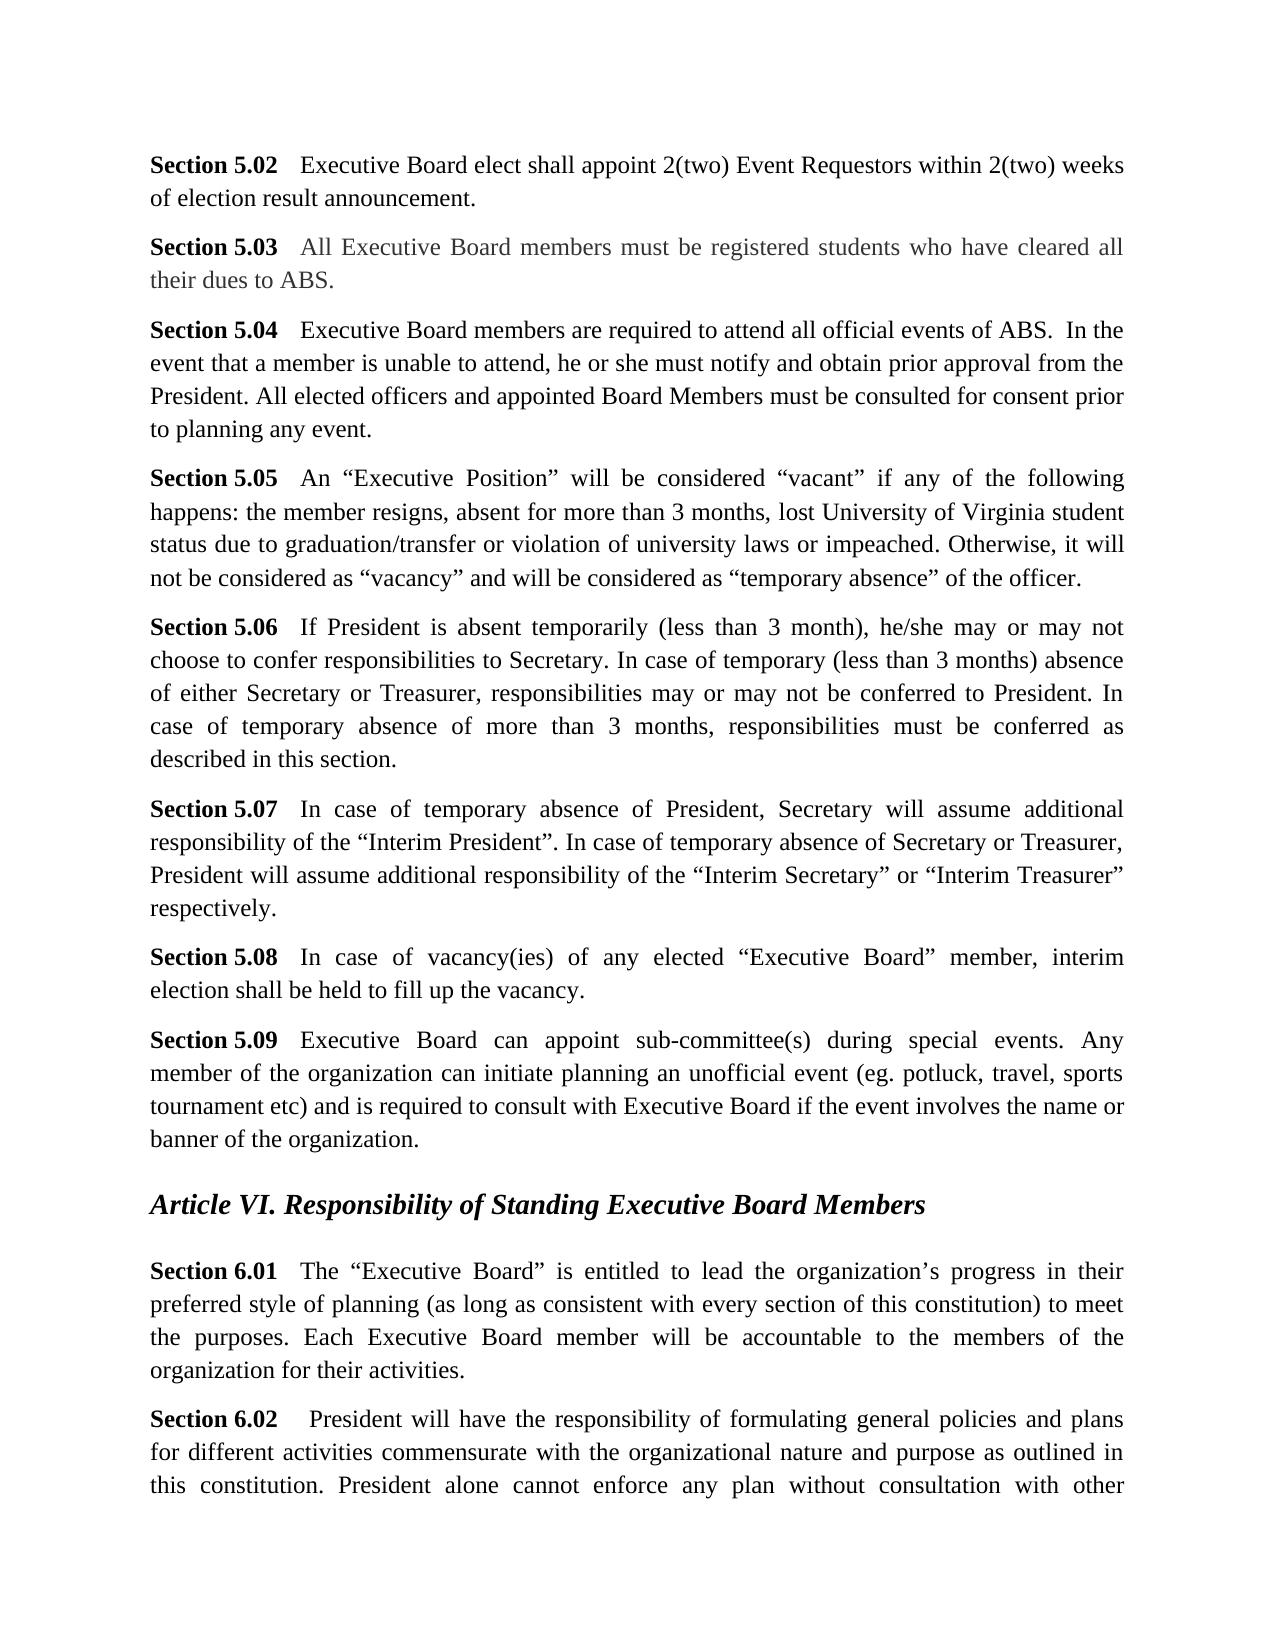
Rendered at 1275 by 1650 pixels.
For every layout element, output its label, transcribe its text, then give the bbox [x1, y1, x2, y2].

text Article VI. Responsibility of Standing Executive Board Members [150, 1187, 1125, 1221]
text Section 5.06 If President is absent temporarily (less than 3 month), he/she may or may not choose to confer responsibilities to Secretary. In case of temporary (less than 3 months) absence of either Secretary or Treasurer, responsibilities may or may not be conferred to President. In case of temporary absence of more than 3 months, responsibilities must be conferred as described in this section. [150, 612, 1125, 773]
text Section 5.09 Executive Board can appoint sub-committee(s) during special events. Any member of the organization can initiate planning an unofficial event (eg. potluck, travel, sports tournament etc) and is required to consult with Executive Board if the event involves the name or banner of the organization. [150, 1025, 1125, 1152]
text Section 5.08 In case of vacancy(ies) of any elected “Executive Board” member, interim election shall be held to fill up the vacancy. [150, 942, 1125, 1004]
text Section 5.04 Executive Board members are required to attend all official events of ABS. In the event that a member is unable to attend, he or she must notify and obtain prior approval from the President. All elected officers and appointed Board Members must be consulted for consent prior to planning any event. [150, 315, 1125, 443]
text Section 5.07 In case of temporary absence of President, Secretary will assume additional responsibility of the “Interim President”. In case of temporary absence of Secretary or Treasurer, President will assume additional responsibility of the “Interim Secretary” or “Interim Treasurer” respectively. [150, 794, 1125, 921]
text Section 6.01 The “Executive Board” is entitled to lead the organization’s progress in their preferred style of planning (as long as consistent with every section of this constitution) to meet the purposes. Each Executive Board member will be accountable to the members of the organization for their activities. [150, 1256, 1125, 1383]
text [150, 1404, 1125, 1499]
text Section 5.05 An “Executive Position” will be considered “vacant” if any of the following happens: the member resigns, absent for more than 3 months, lost University of Virginia student status due to graduation/transfer or violation of university laws or impeached. Otherwise, it will not be considered as “vacancy” and will be considered as “temporary absence” of the officer. [150, 463, 1125, 591]
text Section 5.03 All Executive Board members must be registered students who have cleared all their dues to ABS. [150, 232, 1125, 294]
text Section 5.02 Executive Board elect shall appoint 2(two) Event Requestors within 2(two) weeks of election result announcement. [150, 150, 1125, 212]
